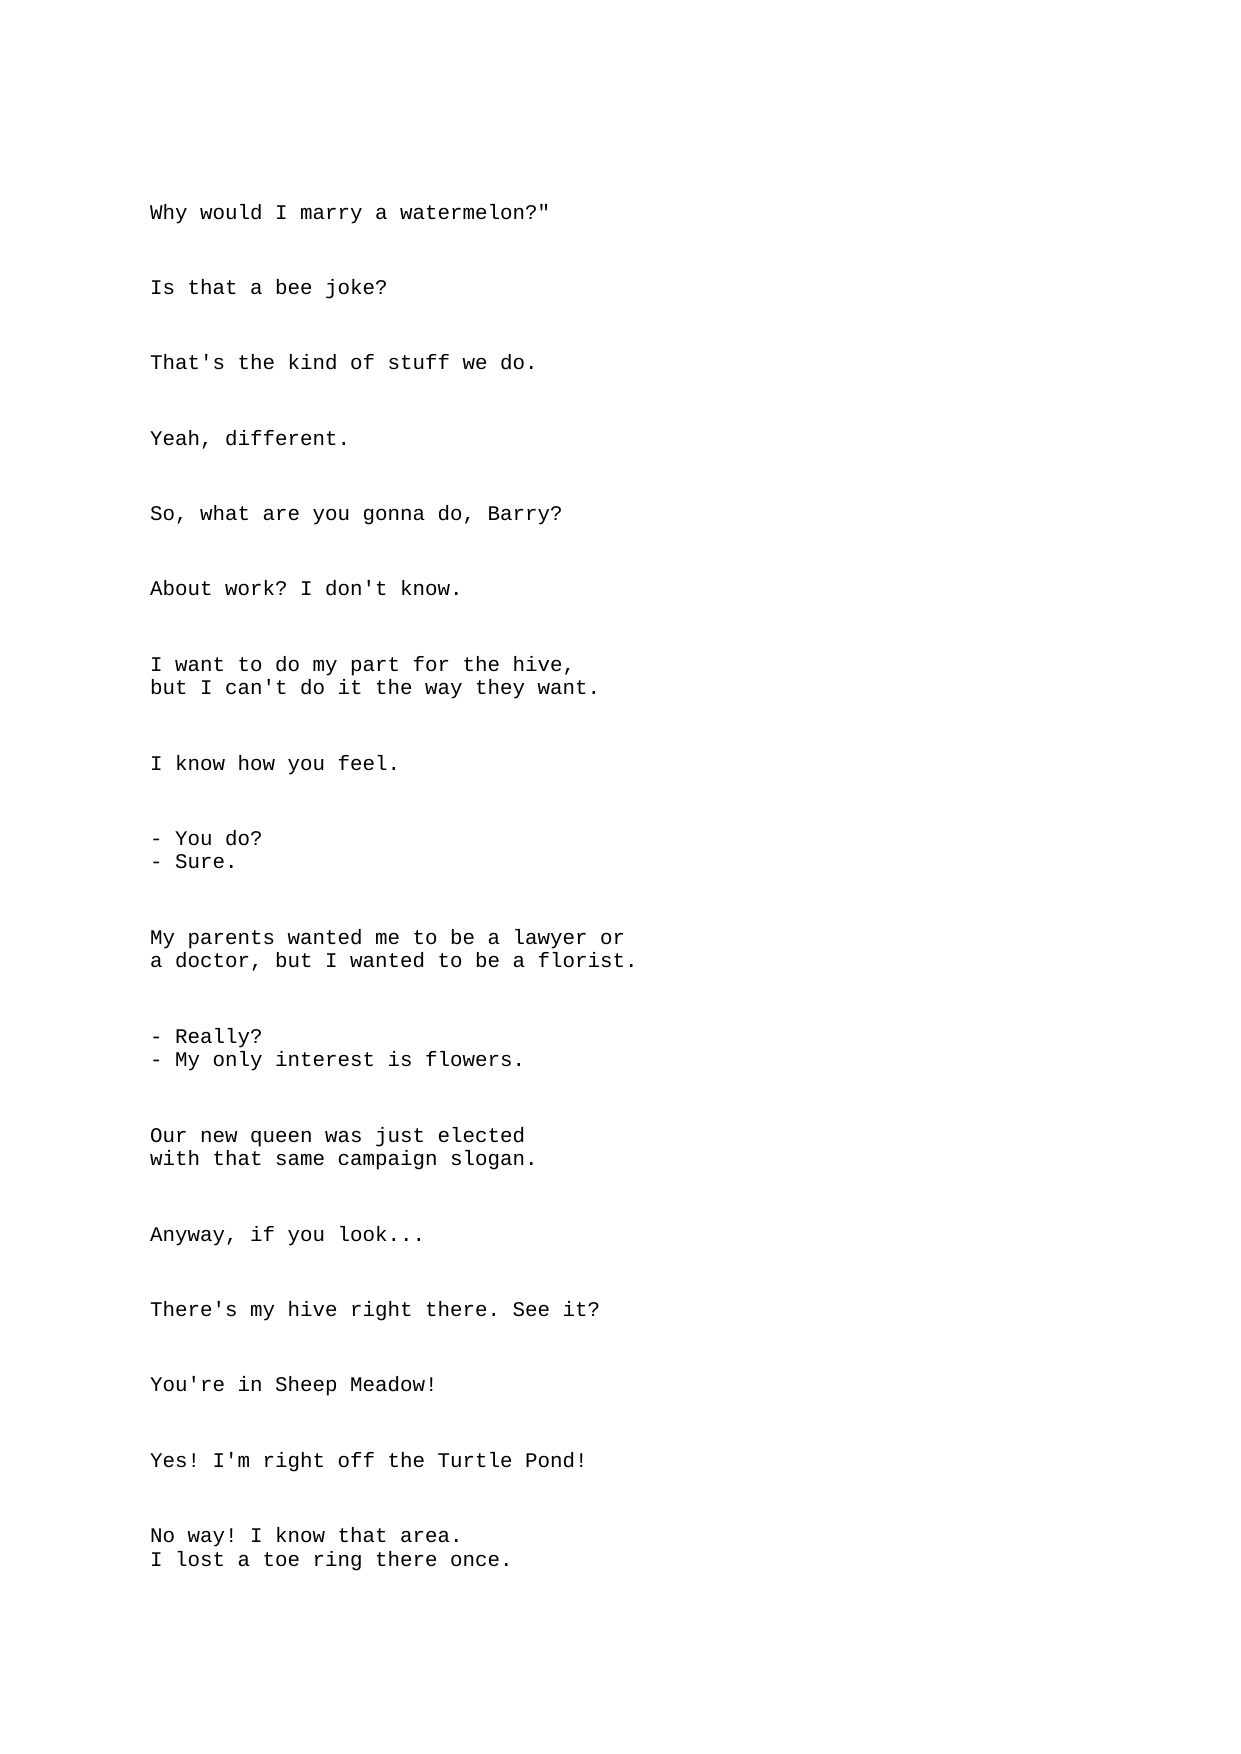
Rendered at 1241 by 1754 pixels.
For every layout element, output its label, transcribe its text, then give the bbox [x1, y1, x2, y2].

text - You do? [150, 828, 1090, 851]
text Yes! I'm right off the Turtle Pond! [150, 1449, 1090, 1473]
text Yeah, different. [150, 428, 1090, 451]
text So, what are you gonna do, Barry? [150, 503, 1090, 527]
text but I can't do it the way they want. [150, 677, 1090, 701]
text About work? I don't know. [150, 578, 1090, 602]
text Our new queen was just elected [150, 1125, 1090, 1148]
text No way! I know that area. [150, 1525, 1090, 1548]
text There's my hive right there. See it? [150, 1299, 1090, 1323]
text My parents wanted me to be a lawyer or [150, 927, 1090, 950]
text Is that a bee joke? [150, 277, 1090, 301]
text I want to do my part for the hive, [150, 653, 1090, 677]
text - My only interest is flowers. [150, 1049, 1090, 1073]
text You're in Sheep Meadow! [150, 1374, 1090, 1398]
text Why would I marry a watermelon?" [150, 202, 1090, 225]
text - Sure. [150, 851, 1090, 875]
text I lost a toe ring there once. [150, 1548, 1090, 1572]
text a doctor, but I wanted to be a florist. [150, 950, 1090, 974]
text - Really? [150, 1026, 1090, 1049]
text with that same campaign slogan. [150, 1148, 1090, 1172]
text Anyway, if you look... [150, 1224, 1090, 1247]
text That's the kind of stuff we do. [150, 352, 1090, 376]
text I know how you feel. [150, 752, 1090, 776]
